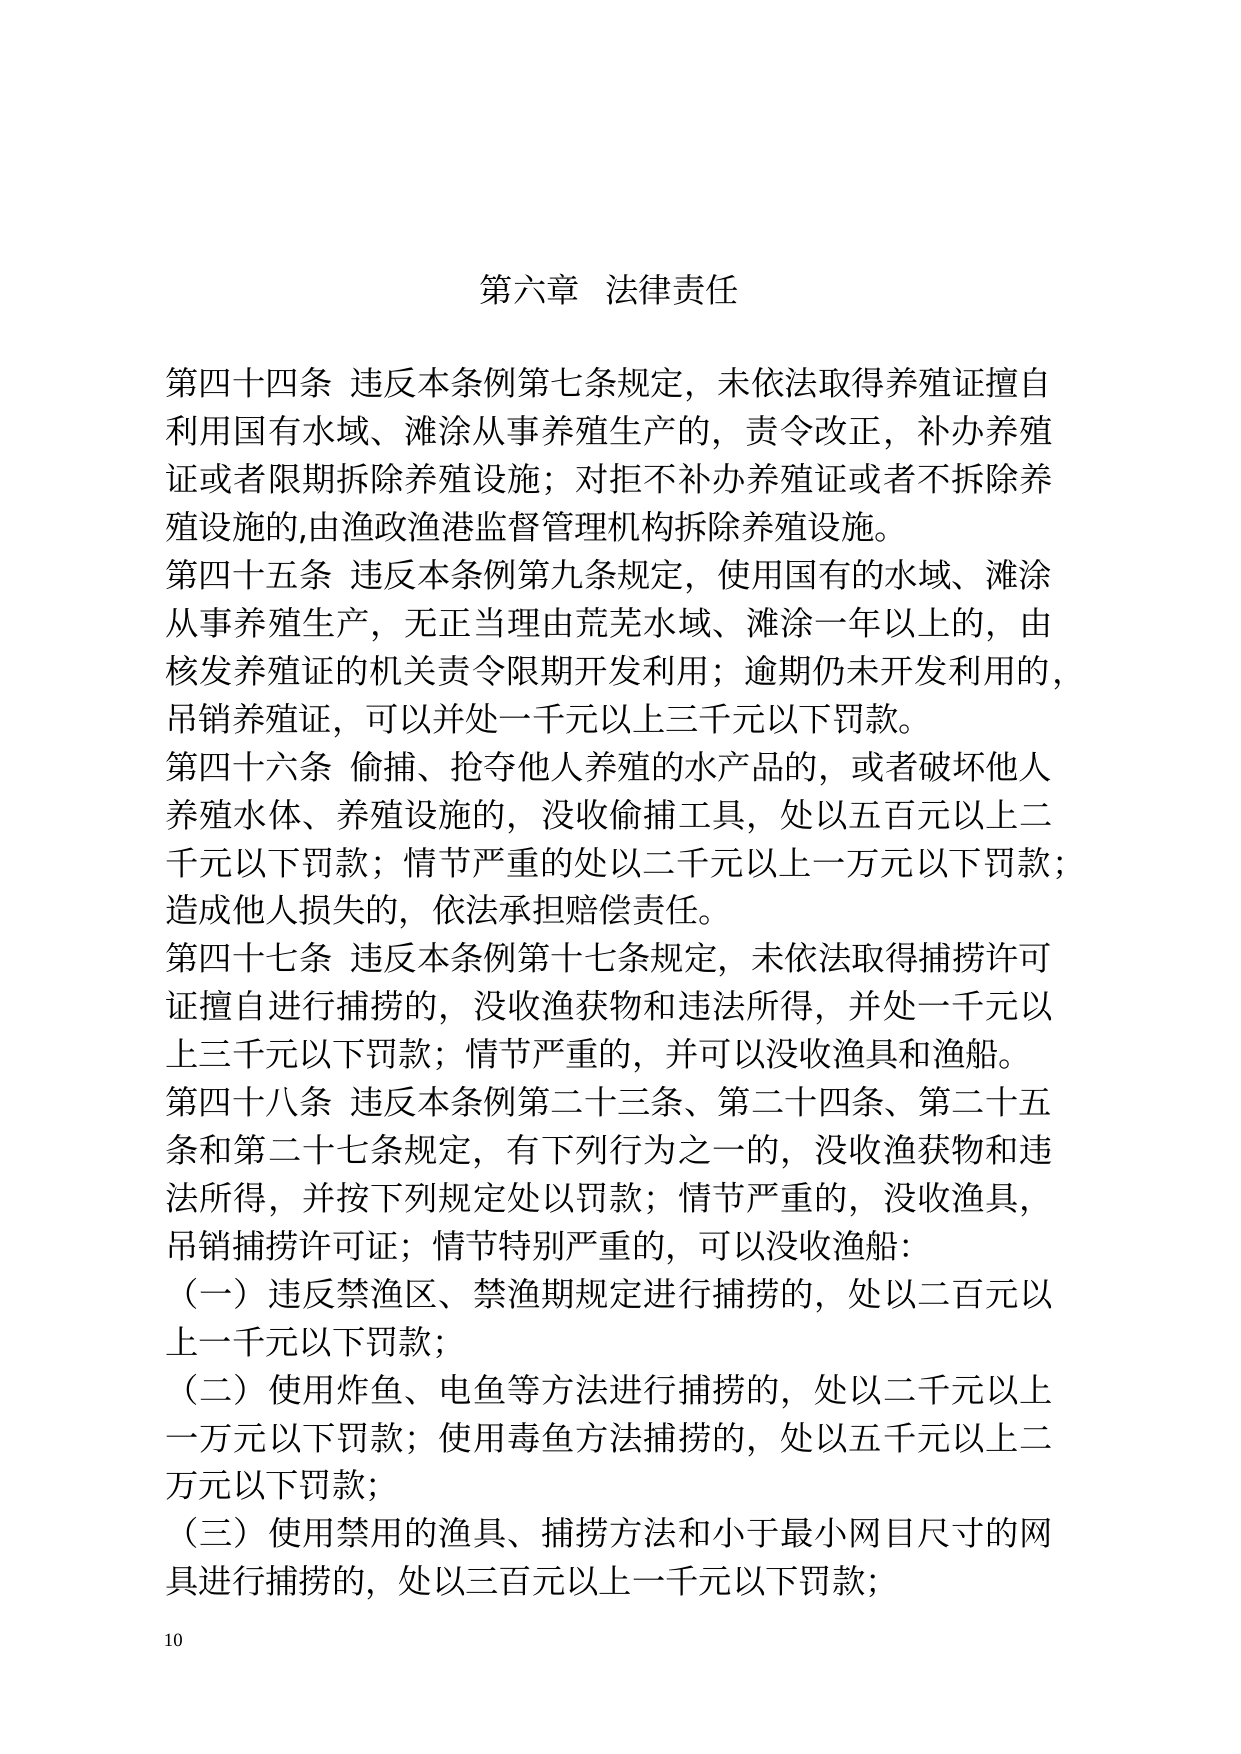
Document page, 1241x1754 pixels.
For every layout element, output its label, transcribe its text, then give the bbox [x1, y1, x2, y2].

text （三）使用禁用的渔具、捕捞方法和小于最小网目尺寸的网具进行捕捞的，处以三百元以上一千元以下罚款； [165, 1507, 1053, 1603]
text （一）违反禁渔区、禁渔期规定进行捕捞的，处以二百元以上一千元以下罚款； [165, 1268, 1053, 1364]
text 第四十六条 偷捕、抢夺他人养殖的水产品的，或者破坏他人养殖水体、养殖设施的，没收偷捕工具，处以五百元以上二千元以下罚款；情节严重的处以二千元以上一万元以下罚款；造成他人损失的，依法承担赔偿责任。 [165, 741, 1053, 932]
text 第四十四条 违反本条例第七条规定，未依法取得养殖证擅自利用国有水域、滩涂从事养殖生产的，责令改正，补办养殖证或者限期拆除养殖设施；对拒不补办养殖证或者不拆除养殖设施的,由渔政渔港监督管理机构拆除养殖设施。 [165, 357, 1053, 549]
text （二）使用炸鱼、电鱼等方法进行捕捞的，处以二千元以上一万元以下罚款；使用毒鱼方法捕捞的，处以五千元以上二万元以下罚款； [165, 1364, 1053, 1507]
text 第六章 法律责任 [165, 264, 1053, 312]
text 第四十八条 违反本条例第二十三条、第二十四条、第二十五条和第二十七条规定，有下列行为之一的，没收渔获物和违法所得，并按下列规定处以罚款；情节严重的，没收渔具，吊销捕捞许可证；情节特别严重的，可以没收渔船： [165, 1076, 1053, 1268]
text 第四十五条 违反本条例第九条规定，使用国有的水域、滩涂从事养殖生产，无正当理由荒芜水域、滩涂一年以上的，由核发养殖证的机关责令限期开发利用；逾期仍未开发利用的，吊销养殖证，可以并处一千元以上三千元以下罚款。 [165, 549, 1053, 741]
text 第四十七条 违反本条例第十七条规定，未依法取得捕捞许可证擅自进行捕捞的，没收渔获物和违法所得，并处一千元以上三千元以下罚款；情节严重的，并可以没收渔具和渔船。 [165, 932, 1053, 1076]
